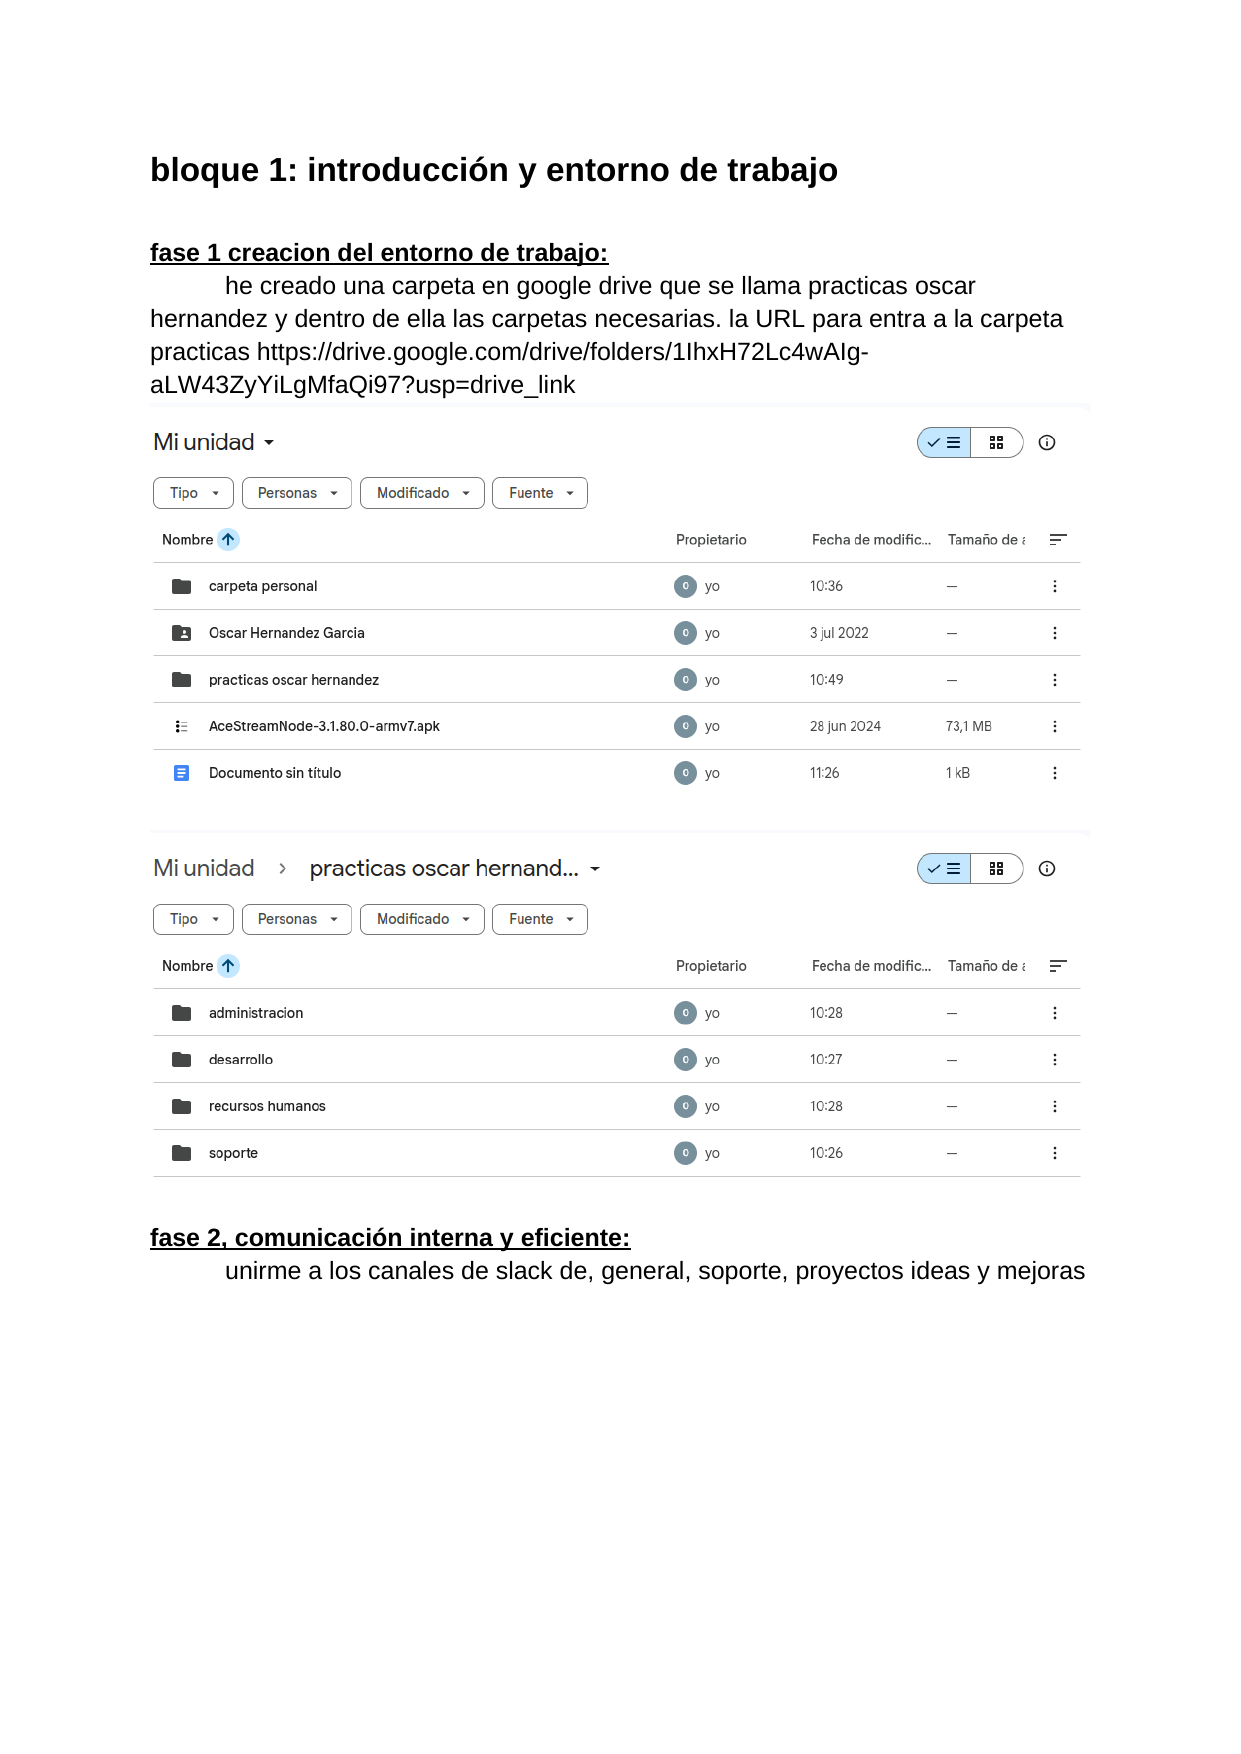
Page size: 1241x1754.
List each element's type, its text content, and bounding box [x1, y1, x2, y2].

text fase 2, comunicación interna y eficiente: [150, 1223, 1090, 1252]
text unirme a los canales de slack de, general, soporte, proyectos ideas y mejoras [150, 1256, 1090, 1285]
text he creado una carpeta en google drive que se llama practicas oscar hernandez y dentro de ella las carpetas necesarias. la URL para entra a la carpeta practicas https://drive.google.com/drive/folders/1IhxH72Lc4wAIg-aLW43ZyYiLgMfaQi97?usp=drive_link [150, 271, 1090, 399]
text fase 1 creacion del entorno de trabajo: [150, 238, 1090, 267]
picture [150, 830, 1091, 1220]
picture [150, 403, 1091, 793]
text bloque 1: introducción y entorno de trabajo [150, 150, 1090, 188]
